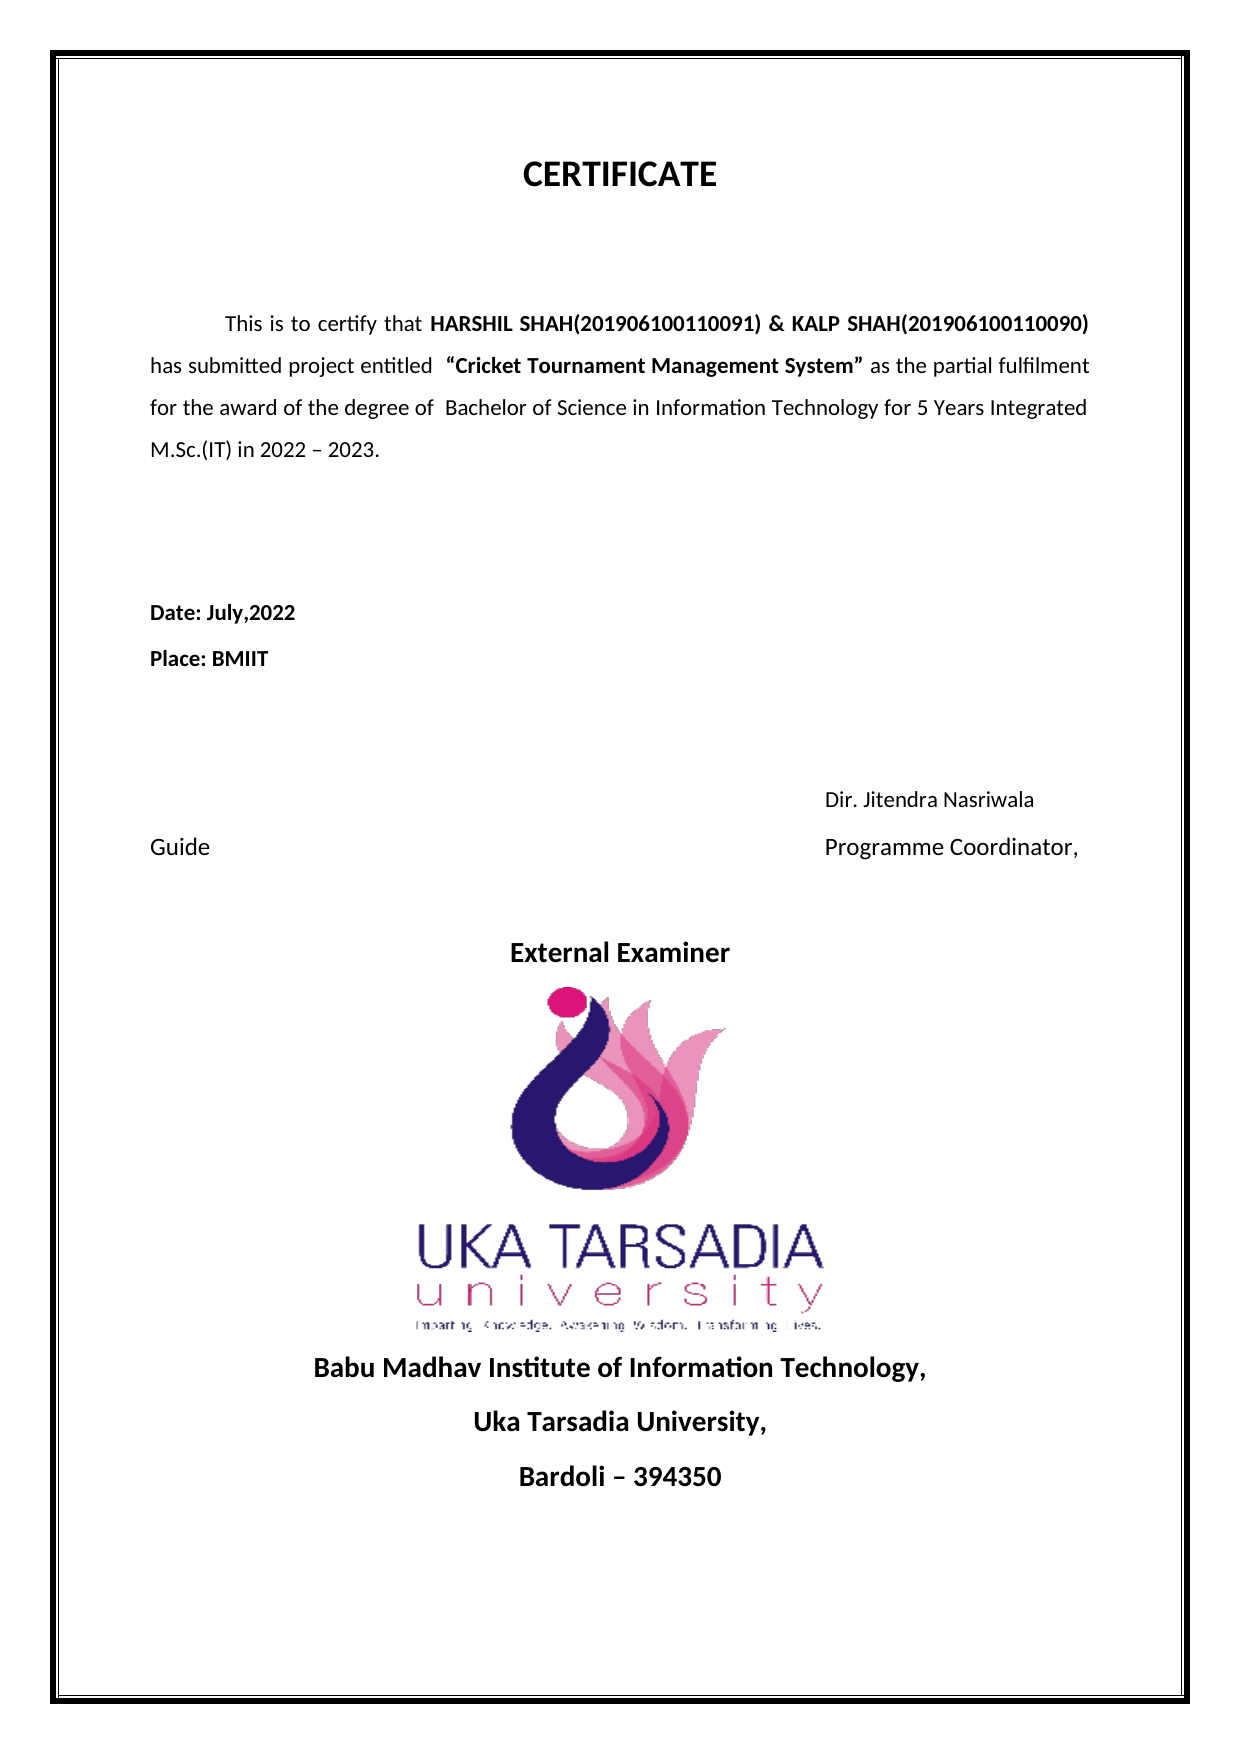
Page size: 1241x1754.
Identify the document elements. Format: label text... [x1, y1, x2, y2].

picture [416, 987, 824, 1332]
text Uka Tarsadia University, [150, 1403, 1090, 1439]
text Dir. Jitendra Nasriwala [150, 785, 1090, 813]
text This is to certify that HARSHIL SHAH(201906100110091) & KALP SHAH(201906100110090) has submitted project entitled “Cricket Tournament Management System” as the partial fulfilment for the award of the degree of Bachelor of Science in Information Technology for 5 Years Integrated M.Sc.(IT) in 2022 – 2023. [150, 309, 1090, 463]
text Date: July,2022 [150, 598, 1090, 626]
text Babu Madhav Institute of Information Technology, [150, 1349, 1090, 1385]
text Place: BMIIT [150, 644, 1090, 672]
text External Examiner [150, 934, 1090, 969]
text Bardoli – 394350 [150, 1458, 1090, 1493]
text CERTIFICATE [150, 150, 1090, 196]
text Guide Programme Coordinator, [150, 831, 1090, 861]
